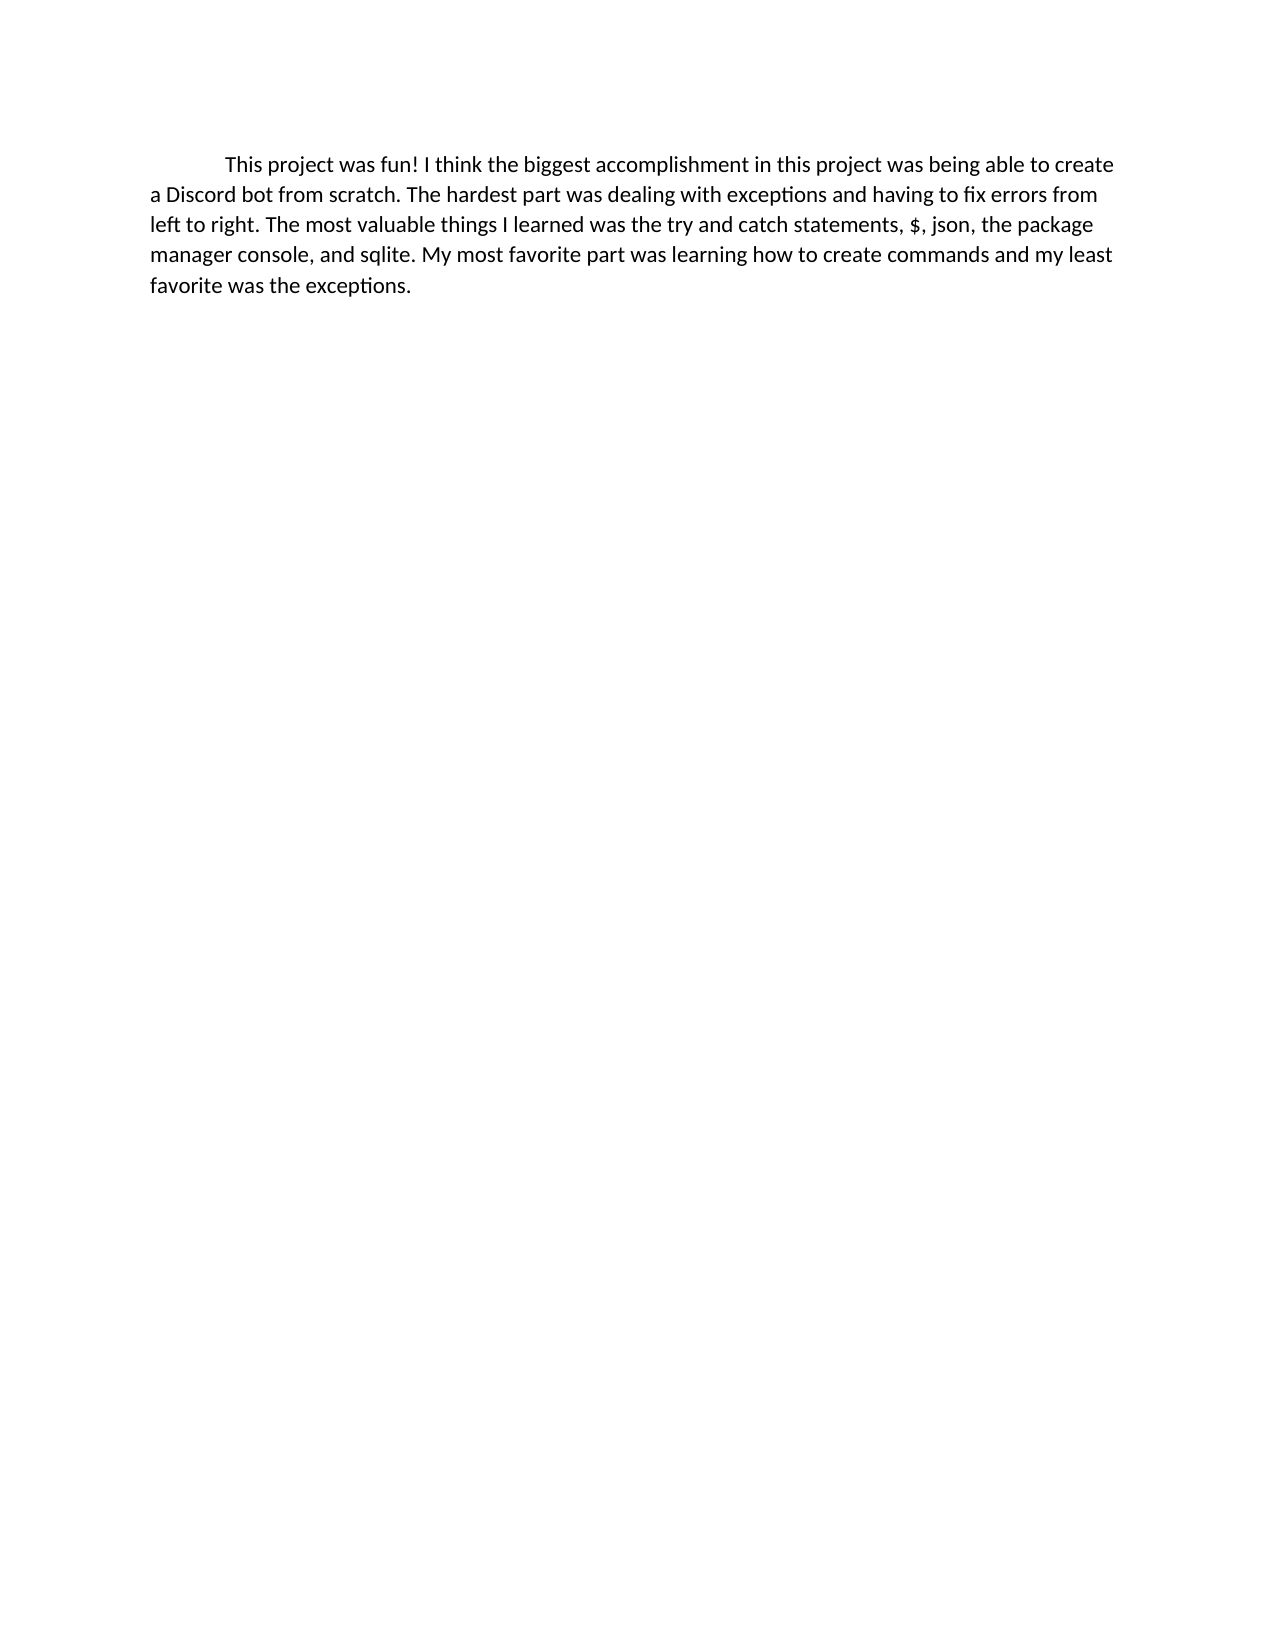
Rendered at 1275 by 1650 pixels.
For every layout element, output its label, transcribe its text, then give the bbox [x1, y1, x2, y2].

text This project was fun! I think the biggest accomplishment in this project was being able to create a Discord bot from scratch. The hardest part was dealing with exceptions and having to fix errors from left to right. The most valuable things I learned was the try and catch statements, $, json, the package manager console, and sqlite. My most favorite part was learning how to create commands and my least favorite was the exceptions. [150, 150, 1125, 299]
